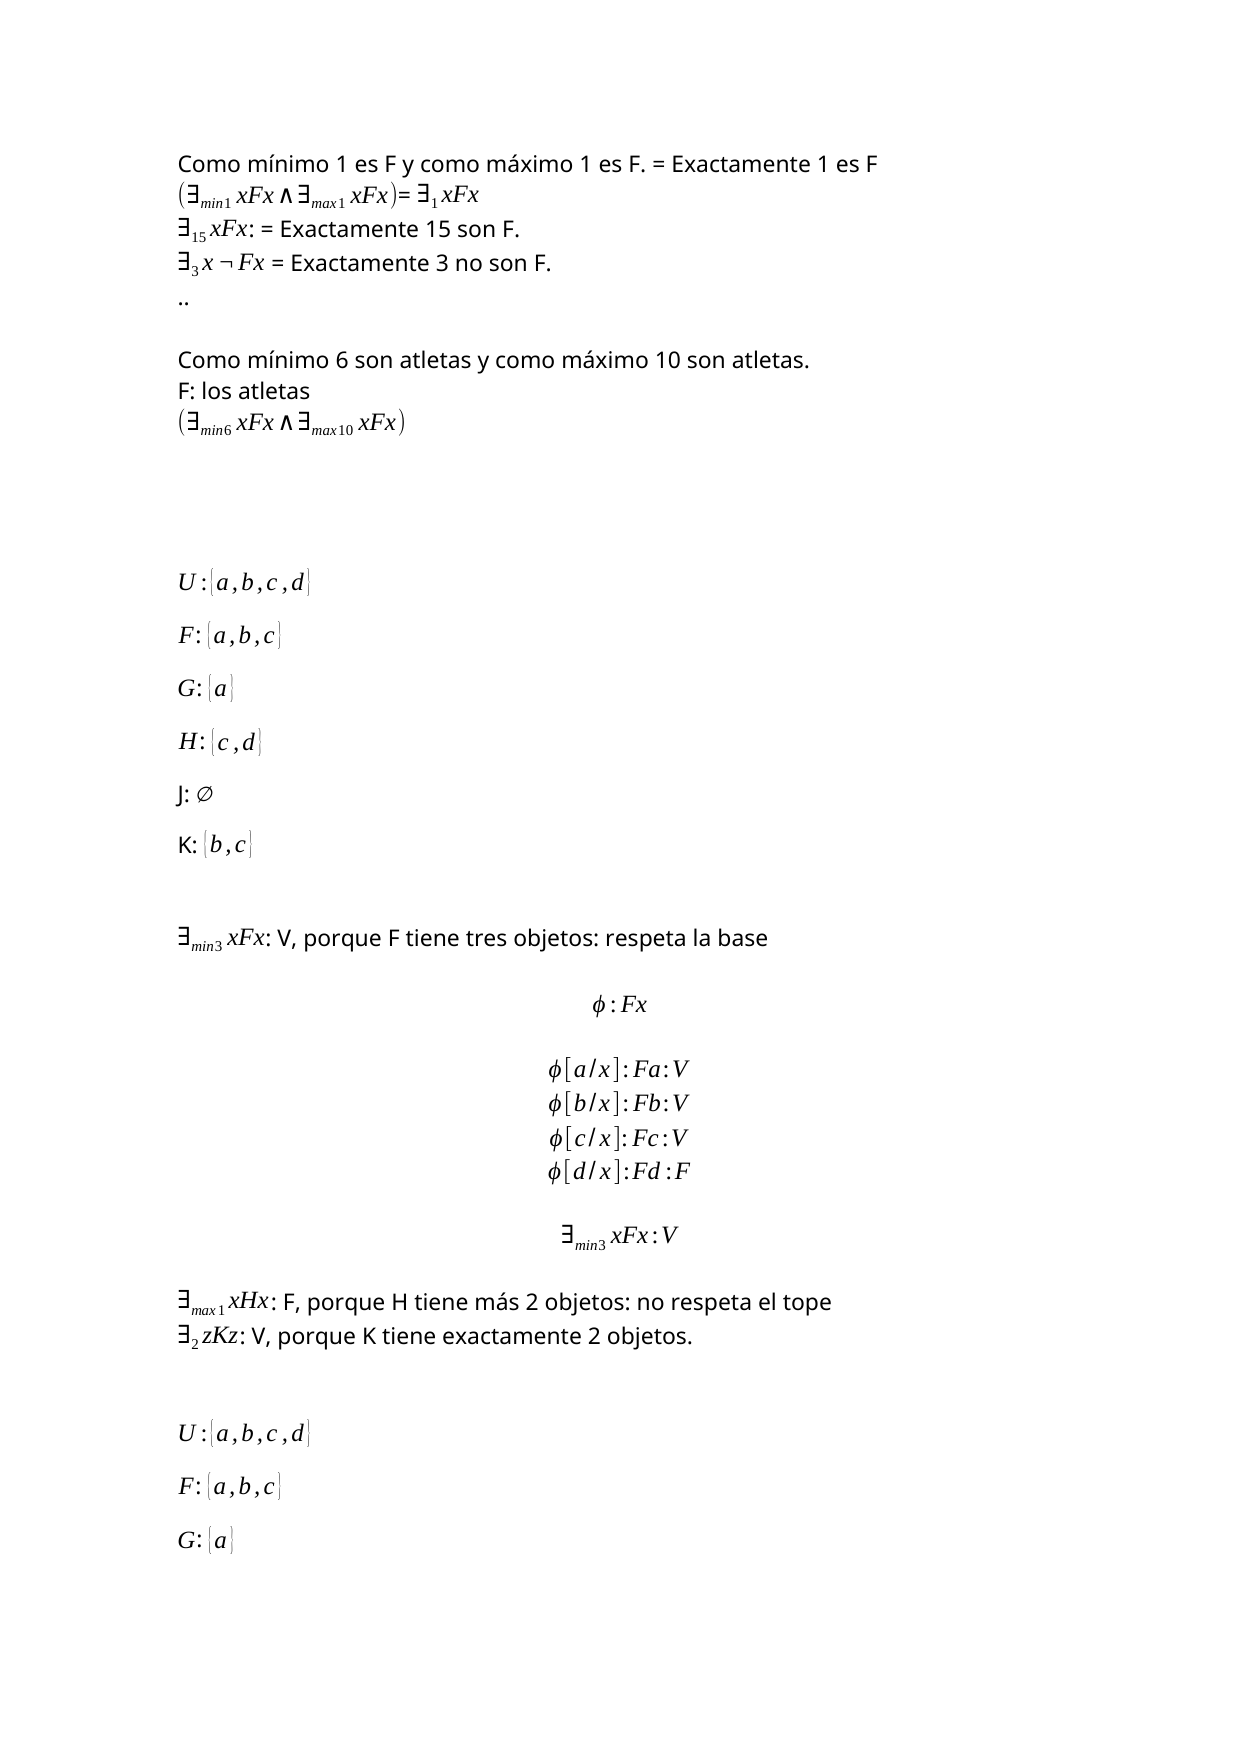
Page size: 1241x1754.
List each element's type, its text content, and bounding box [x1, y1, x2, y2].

text : [177, 725, 1063, 759]
text .. [177, 281, 1063, 312]
text : [177, 1470, 1063, 1504]
text = Exactamente 3 no son F. [177, 247, 1063, 281]
text = [177, 179, 1063, 213]
text Como mínimo 1 es F y como máximo 1 es F. = Exactamente 1 es F [177, 148, 1063, 179]
text J: [177, 778, 1063, 809]
text : F, porque H tiene más 2 objetos: no respeta el tope [177, 1286, 1063, 1320]
text : [177, 1523, 1063, 1557]
text : [177, 672, 1063, 706]
text : [177, 618, 1063, 653]
text : V, porque K tiene exactamente 2 objetos. [177, 1320, 1063, 1354]
text Como mínimo 6 son atletas y como máximo 10 son atletas. [177, 343, 1063, 375]
text : = Exactamente 15 son F. [177, 213, 1063, 247]
text F: los atletas [177, 375, 1063, 406]
text : V, porque F tiene tres objetos: respeta la base [177, 922, 1063, 956]
text K: [177, 829, 1063, 860]
